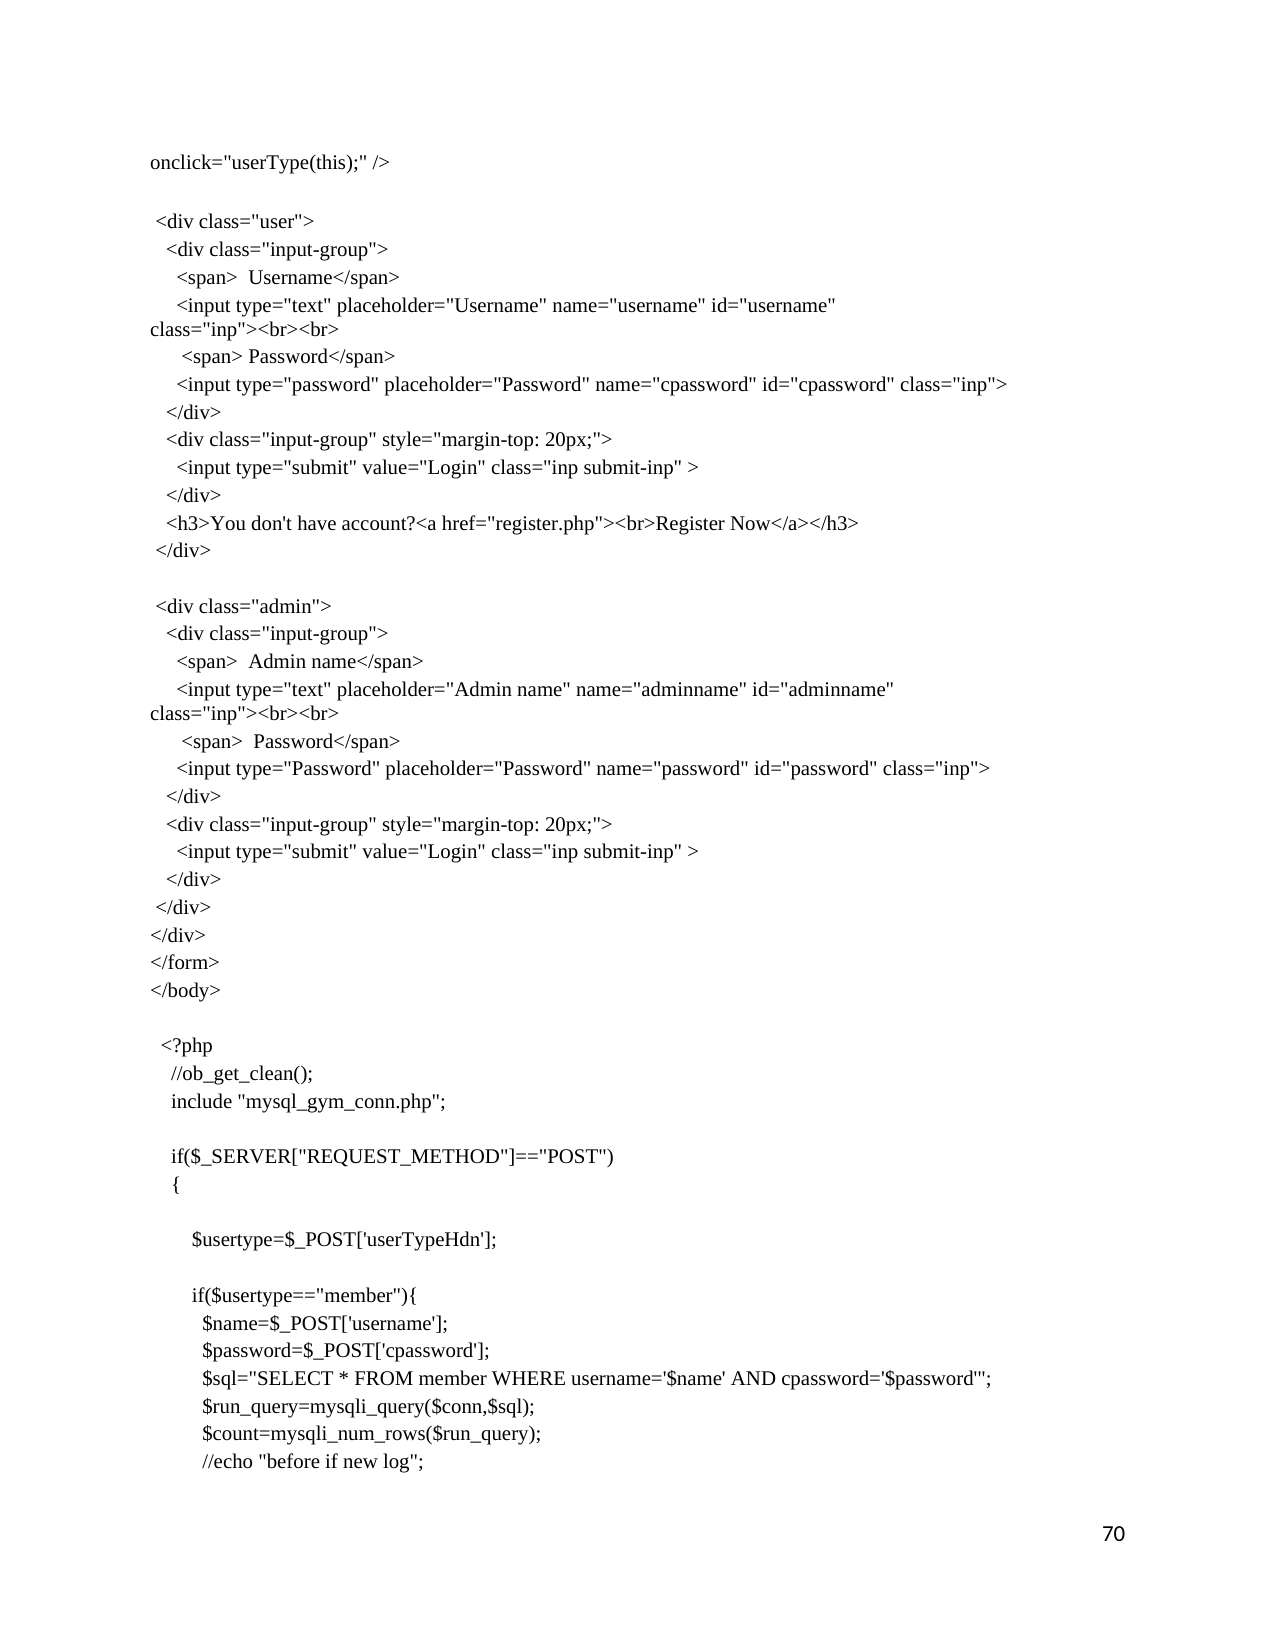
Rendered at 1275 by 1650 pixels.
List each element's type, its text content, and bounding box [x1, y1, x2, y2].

text </div> [150, 922, 1029, 947]
text <input type="submit" value="Login" class="inp submit-inp" > [150, 839, 1029, 863]
text </body> [150, 978, 1029, 1002]
text <div class="user"> [150, 209, 1029, 233]
text $sql="SELECT * FROM member WHERE username='$name' AND cpassword='$password'"; [150, 1366, 1029, 1390]
text <div class="input-group" style="margin-top: 20px;"> [150, 812, 1029, 836]
text <div class="input-group"> [150, 621, 1029, 645]
text $count=mysqli_num_rows($run_query); [150, 1421, 1029, 1445]
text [150, 150, 1029, 174]
text <span> Password</span> [150, 344, 1029, 368]
text <div class="input-group" style="margin-top: 20px;"> [150, 427, 1029, 451]
text <div class="input-group"> [150, 237, 1029, 261]
text //echo "before if new log"; [150, 1449, 1029, 1473]
text <div class="admin"> [150, 594, 1029, 618]
text <h3>You don't have account?<a href="register.php"><br>Register Now</a></h3> [150, 511, 1029, 534]
text <input type="text" placeholder="Admin name" name="adminname" id="adminname" class="inp"><br><br> [150, 677, 1029, 725]
text <input type="password" placeholder="Password" name="cpassword" id="cpassword" class="inp"> [150, 372, 1029, 396]
text if($usertype=="member"){ [150, 1283, 1029, 1307]
text </div> [150, 895, 1029, 919]
text </div> [150, 483, 1029, 507]
text $name=$_POST['username']; [150, 1310, 1029, 1334]
text <?php [150, 1033, 1029, 1057]
text //ob_get_clean(); [150, 1061, 1029, 1085]
text </form> [150, 950, 1029, 974]
text <input type="text" placeholder="Username" name="username" id="username" class="inp"><br><br> [150, 292, 1029, 341]
text $run_query=mysqli_query($conn,$sql); [150, 1393, 1029, 1418]
text </div> [150, 538, 1029, 562]
text if($_SERVER["REQUEST_METHOD"]=="POST") [150, 1144, 1029, 1168]
text $usertype=$_POST['userTypeHdn']; [150, 1227, 1029, 1251]
text { [150, 1172, 1029, 1196]
text <span> Username</span> [150, 265, 1029, 289]
text </div> [150, 867, 1029, 891]
text <span> Admin name</span> [150, 649, 1029, 673]
text <input type="submit" value="Login" class="inp submit-inp" > [150, 455, 1029, 479]
text $password=$_POST['cpassword']; [150, 1338, 1029, 1362]
text </div> [150, 784, 1029, 808]
text </div> [150, 400, 1029, 424]
text include "mysql_gym_conn.php"; [150, 1089, 1029, 1113]
text <input type="Password" placeholder="Password" name="password" id="password" class="inp"> [150, 756, 1029, 780]
text <span> Password</span> [150, 728, 1029, 753]
